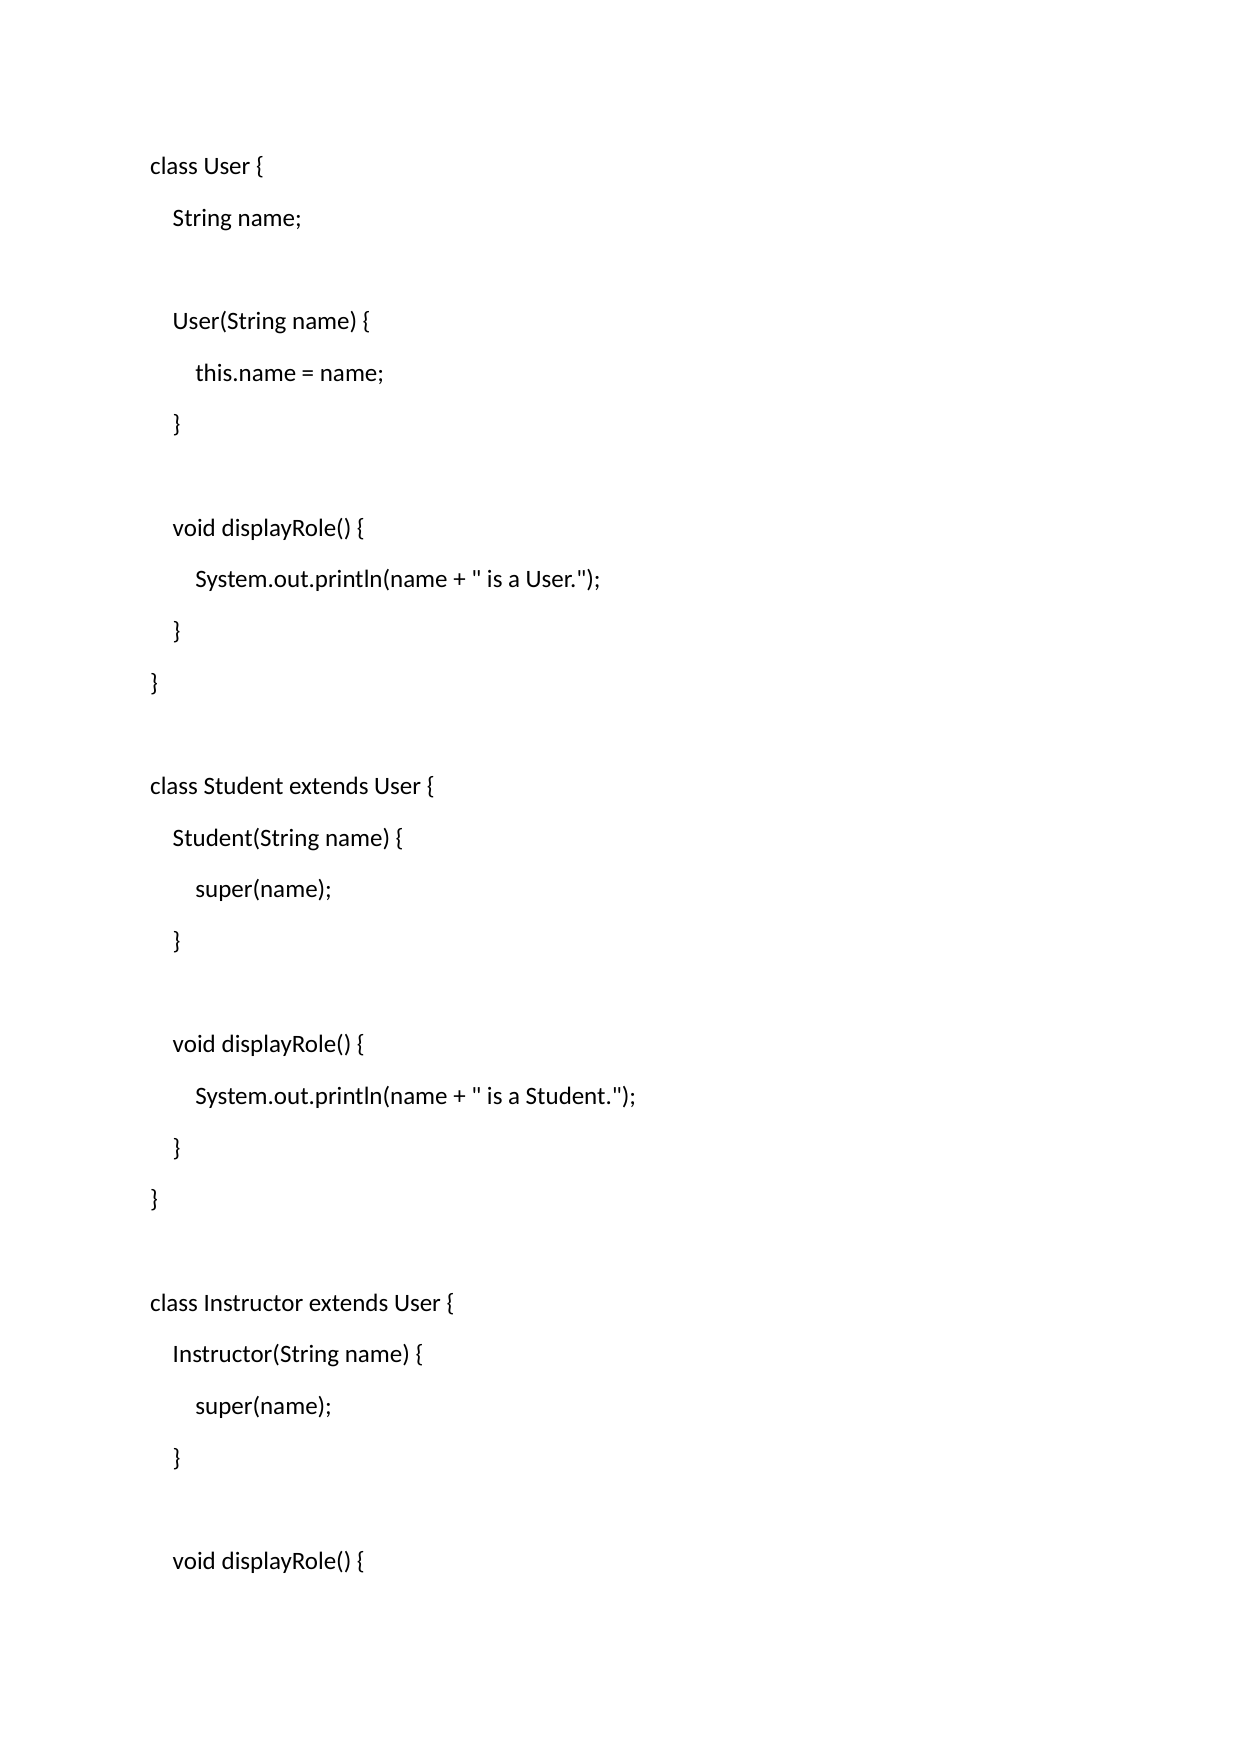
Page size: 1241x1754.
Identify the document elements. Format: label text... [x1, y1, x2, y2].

text class User { [150, 150, 1090, 181]
text Instructor(String name) { [150, 1338, 1090, 1369]
text class Instructor extends User { [150, 1287, 1090, 1317]
text void displayRole() { [150, 1028, 1090, 1059]
text void displayRole() { [150, 1545, 1090, 1576]
text System.out.println(name + " is a User."); [150, 563, 1090, 594]
text } [150, 615, 1090, 646]
text void displayRole() { [150, 512, 1090, 542]
text String name; [150, 202, 1090, 232]
text } [150, 925, 1090, 956]
text Student(String name) { [150, 822, 1090, 852]
text User(String name) { [150, 305, 1090, 336]
text } [150, 408, 1090, 439]
text } [150, 667, 1090, 697]
text super(name); [150, 873, 1090, 904]
text this.name = name; [150, 357, 1090, 387]
text System.out.println(name + " is a Student."); [150, 1080, 1090, 1111]
text class Student extends User { [150, 770, 1090, 801]
text } [150, 1132, 1090, 1162]
text } [150, 1183, 1090, 1214]
text } [150, 1442, 1090, 1472]
text super(name); [150, 1390, 1090, 1421]
